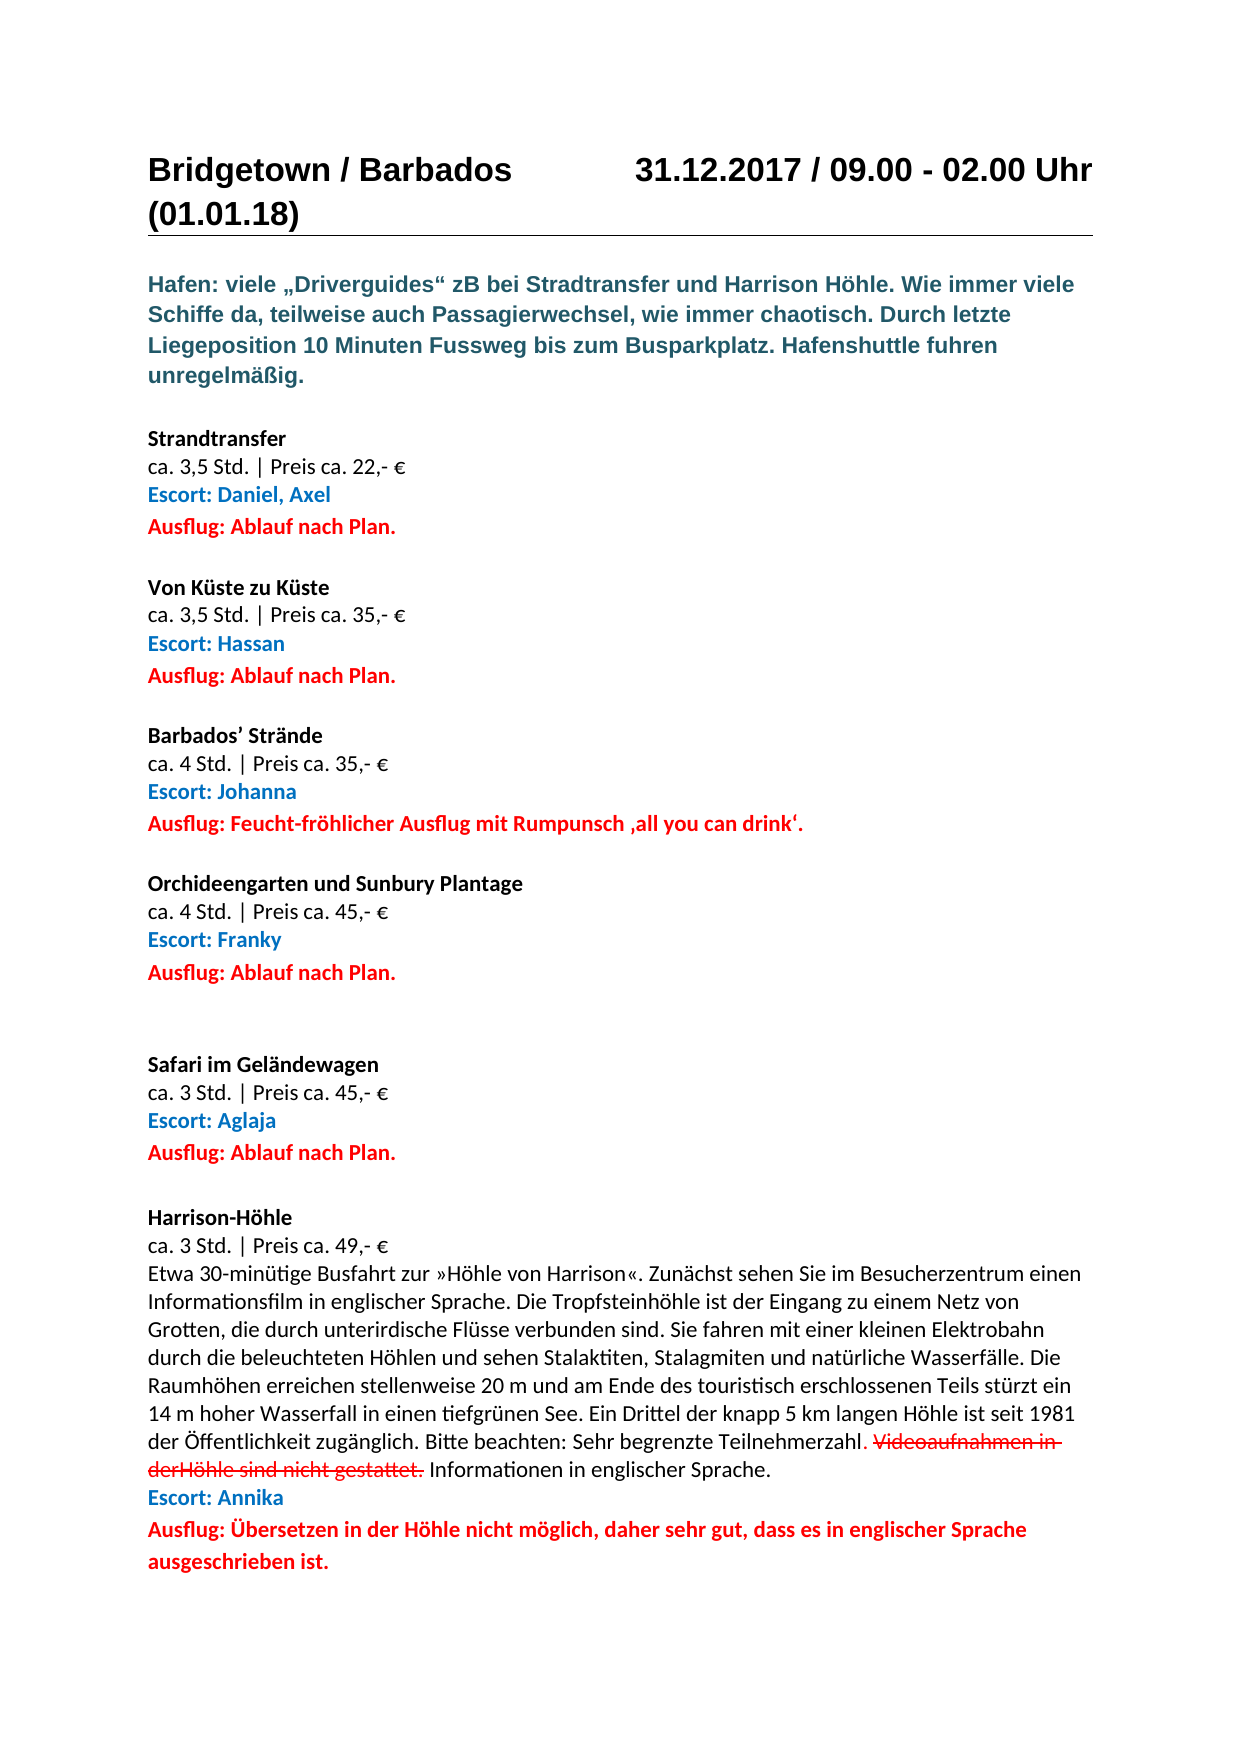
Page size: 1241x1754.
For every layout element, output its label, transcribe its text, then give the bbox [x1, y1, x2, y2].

text Ausflug: Ablauf nach Plan. [148, 1138, 1093, 1166]
text Escort: Daniel, Axel [148, 480, 1093, 508]
text ca. 4 Std. | Preis ca. 45,- € [148, 897, 1093, 926]
text Hafen: viele „Driverguides“ zB bei Stradtransfer und Harrison Höhle. Wie immer viele Schiffe da, teilweise auch Passagierwechsel, wie immer chaotisch. Durch letzte Liegeposition 10 Minuten Fussweg bis zum Busparkplatz. Hafenshuttle fuhren unregelmäßig. [148, 271, 1093, 388]
text Safari im Geländewagen [148, 1050, 1093, 1078]
text ca. 4 Std. | Preis ca. 35,- € [148, 749, 1093, 777]
text Ausflug: Feucht-fröhlicher Ausflug mit Rumpunsch ‚all you can drink‘. [148, 809, 1093, 837]
text Escort: Annika [148, 1483, 1093, 1511]
text Harrison-Höhle [148, 1203, 1093, 1231]
text ca. 3 Std. | Preis ca. 49,- € [148, 1231, 1093, 1259]
text Ausflug: Ablauf nach Plan. [148, 661, 1093, 689]
subtitle Bridgetown / Barbados 31.12.2017 / 09.00 - 02.00 Uhr (01.01.18) [148, 150, 1093, 235]
text ca. 3,5 Std. | Preis ca. 22,- € [148, 452, 1093, 480]
text Strandtransfer [148, 424, 1093, 452]
text ca. 3,5 Std. | Preis ca. 35,- € [148, 601, 1093, 629]
text durch die beleuchteten Höhlen und sehen Stalaktiten, Stalagmiten und natürliche Wasserfälle. Die Raumhöhen erreichen stellenweise 20 m und am Ende des touristisch erschlossenen Teils stürzt ein 14 m hoher Wasserfall in einen tiefgrünen See. Ein Drittel der knapp 5 km langen Höhle ist seit 1981 der Öffentlichkeit zugänglich. Bitte beachten: Sehr begrenzte Teilnehmerzahl. Videoaufnahmen in derHöhle sind nicht gestattet. Informationen in englischer Sprache. [148, 1343, 1093, 1483]
text Escort: Hassan [148, 629, 1093, 657]
text Orchideengarten und Sunbury Plantage [148, 869, 1093, 897]
text Von Küste zu Küste [148, 573, 1093, 601]
text Barbados’ Strände [148, 721, 1093, 749]
text Ausflug: Übersetzen in der Höhle nicht möglich, daher sehr gut, dass es in englischer Sprache ausgeschrieben ist. [148, 1515, 1093, 1575]
text Escort: Franky [148, 926, 1093, 953]
text Escort: Aglaja [148, 1106, 1093, 1134]
text ca. 3 Std. | Preis ca. 45,- € [148, 1078, 1093, 1106]
text Ausflug: Ablauf nach Plan. [148, 512, 1093, 540]
text Etwa 30-minütige Busfahrt zur »Höhle von Harrison«. Zunächst sehen Sie im Besucherzentrum einen Informationsfilm in englischer Sprache. Die Tropfsteinhöhle ist der Eingang zu einem Netz von Grotten, die durch unterirdische Flüsse verbunden sind. Sie fahren mit einer kleinen Elektrobahn [148, 1259, 1093, 1343]
text Ausflug: Ablauf nach Plan. [148, 958, 1093, 986]
text Escort: Johanna [148, 777, 1093, 805]
